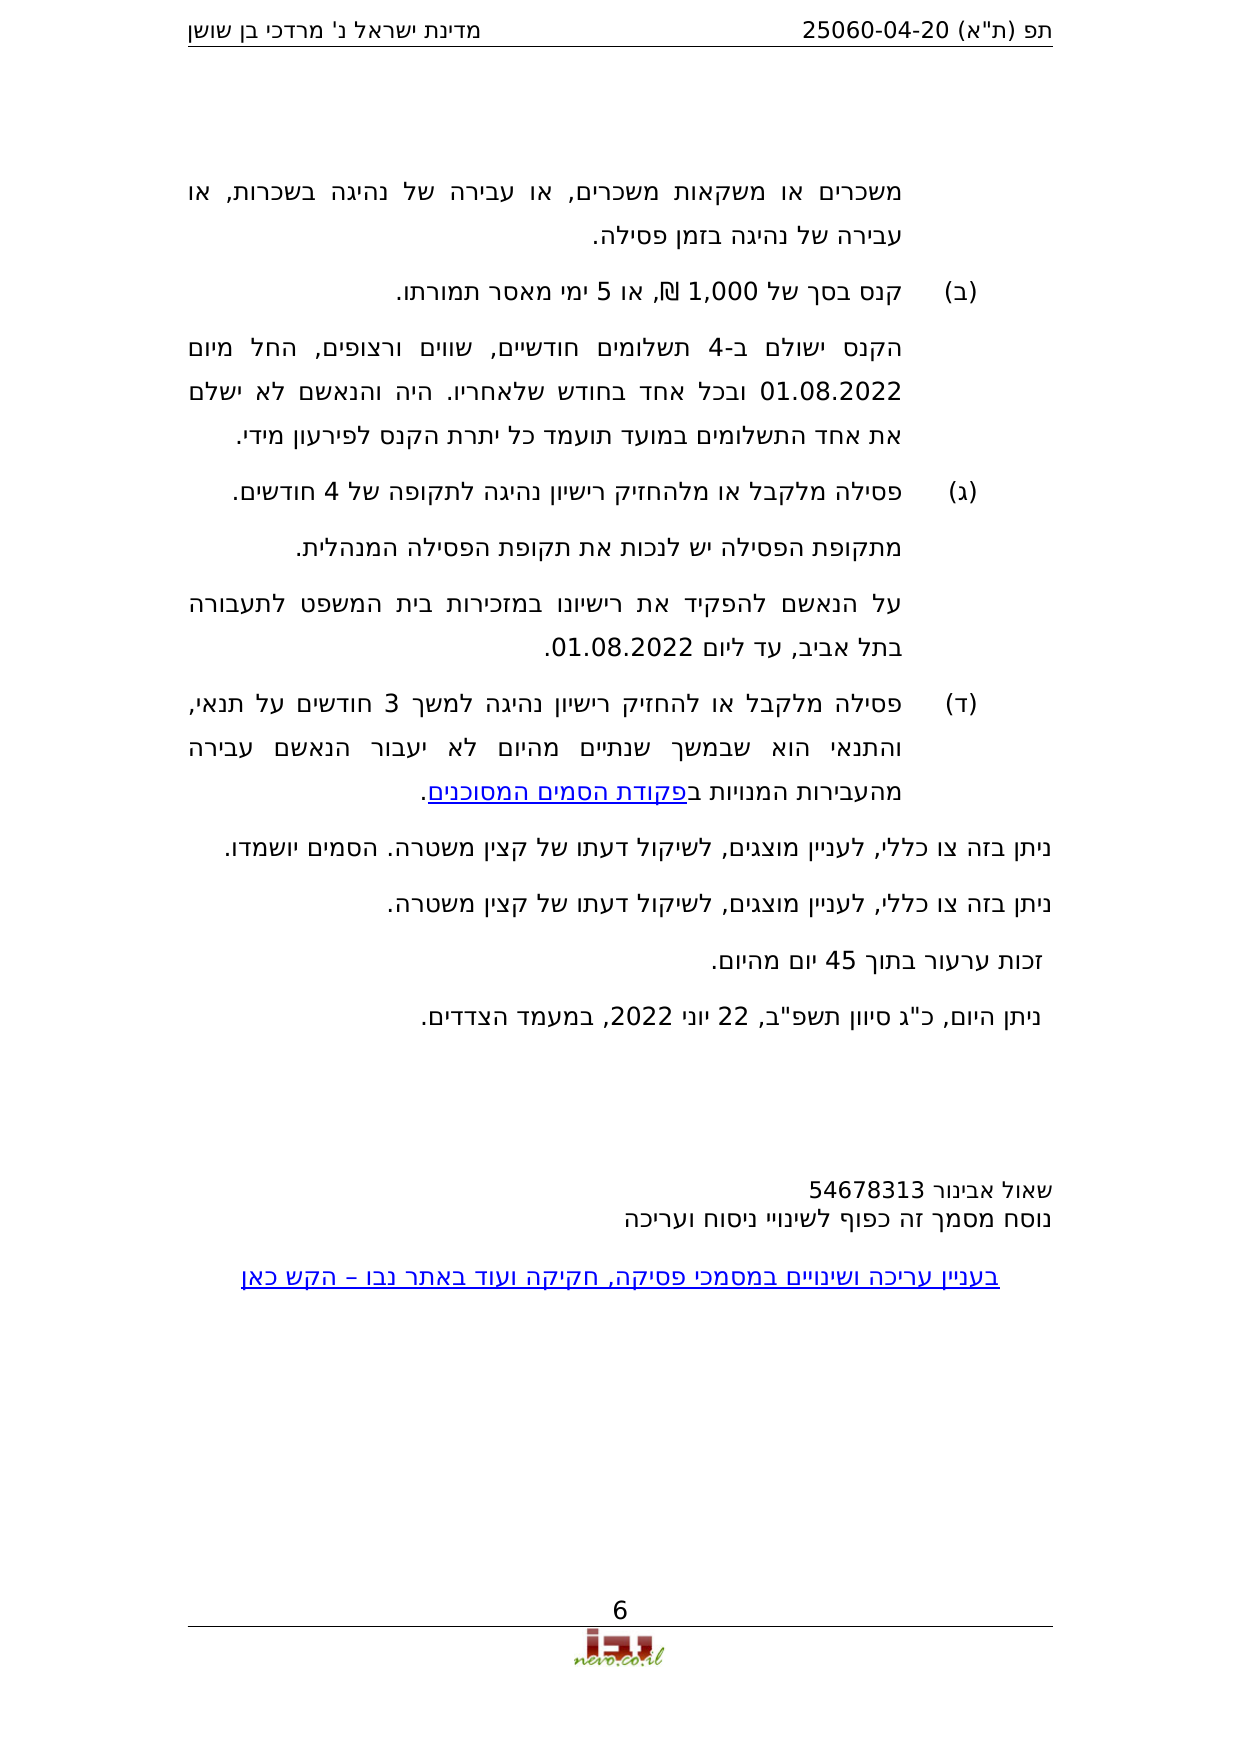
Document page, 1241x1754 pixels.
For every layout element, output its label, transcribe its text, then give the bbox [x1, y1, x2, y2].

text על הנאשם להפקיד את רישיונו במזכירות בית המשפט לתעבורה בתל אביב, עד ליום 01.08.2022. [187, 590, 903, 663]
text ניתן בזה צו כללי, לעניין מוצגים, לשיקול דעתו של קצין משטרה. הסמים יושמדו. [187, 833, 1053, 863]
picture [574, 1628, 666, 1667]
text בעניין עריכה ושינויים במסמכי פסיקה, חקיקה ועוד באתר נבו – הקש כאן [187, 1262, 1053, 1291]
text (ד) פסילה מלקבל או להחזיק רישיון נהיגה למשך 3 חודשים על תנאי, והתנאי הוא שבמשך שנתיים מהיום לא יעבור הנאשם עבירה מהעבירות המנויות בפקודת הסמים המסוכנים. [187, 690, 978, 806]
text 5129371זכות ערעור בתוך 45 יום מהיום. [187, 946, 1053, 975]
text נוסח מסמך זה כפוף לשינויי ניסוח ועריכה [187, 1204, 1053, 1233]
text ניתן בזה צו כללי, לעניין מוצגים, לשיקול דעתו של קצין משטרה. [187, 890, 1053, 919]
text מתקופת הפסילה יש לנכות את תקופת הפסילה המנהלית. [187, 533, 903, 563]
text 54678313ניתן היום, כ"ג סיוון תשפ"ב, 22 יוני 2022, במעמד הצדדים. [187, 1002, 1053, 1031]
text (ב) קנס בסך של 1,000 ₪, או 5 ימי מאסר תמורתו. [187, 277, 978, 306]
text שאול אבינור 54678313 [187, 1178, 1053, 1204]
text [187, 177, 978, 250]
text (ג) פסילה מלקבל או מלהחזיק רישיון נהיגה לתקופה של 4 חודשים. [187, 477, 978, 506]
text הקנס ישולם ב-4 תשלומים חודשיים, שווים ורצופים, החל מיום 01.08.2022 ובכל אחד בחודש שלאחריו. היה והנאשם לא ישלם את אחד התשלומים במועד תועמד כל יתרת הקנס לפירעון מידי. [187, 333, 903, 450]
